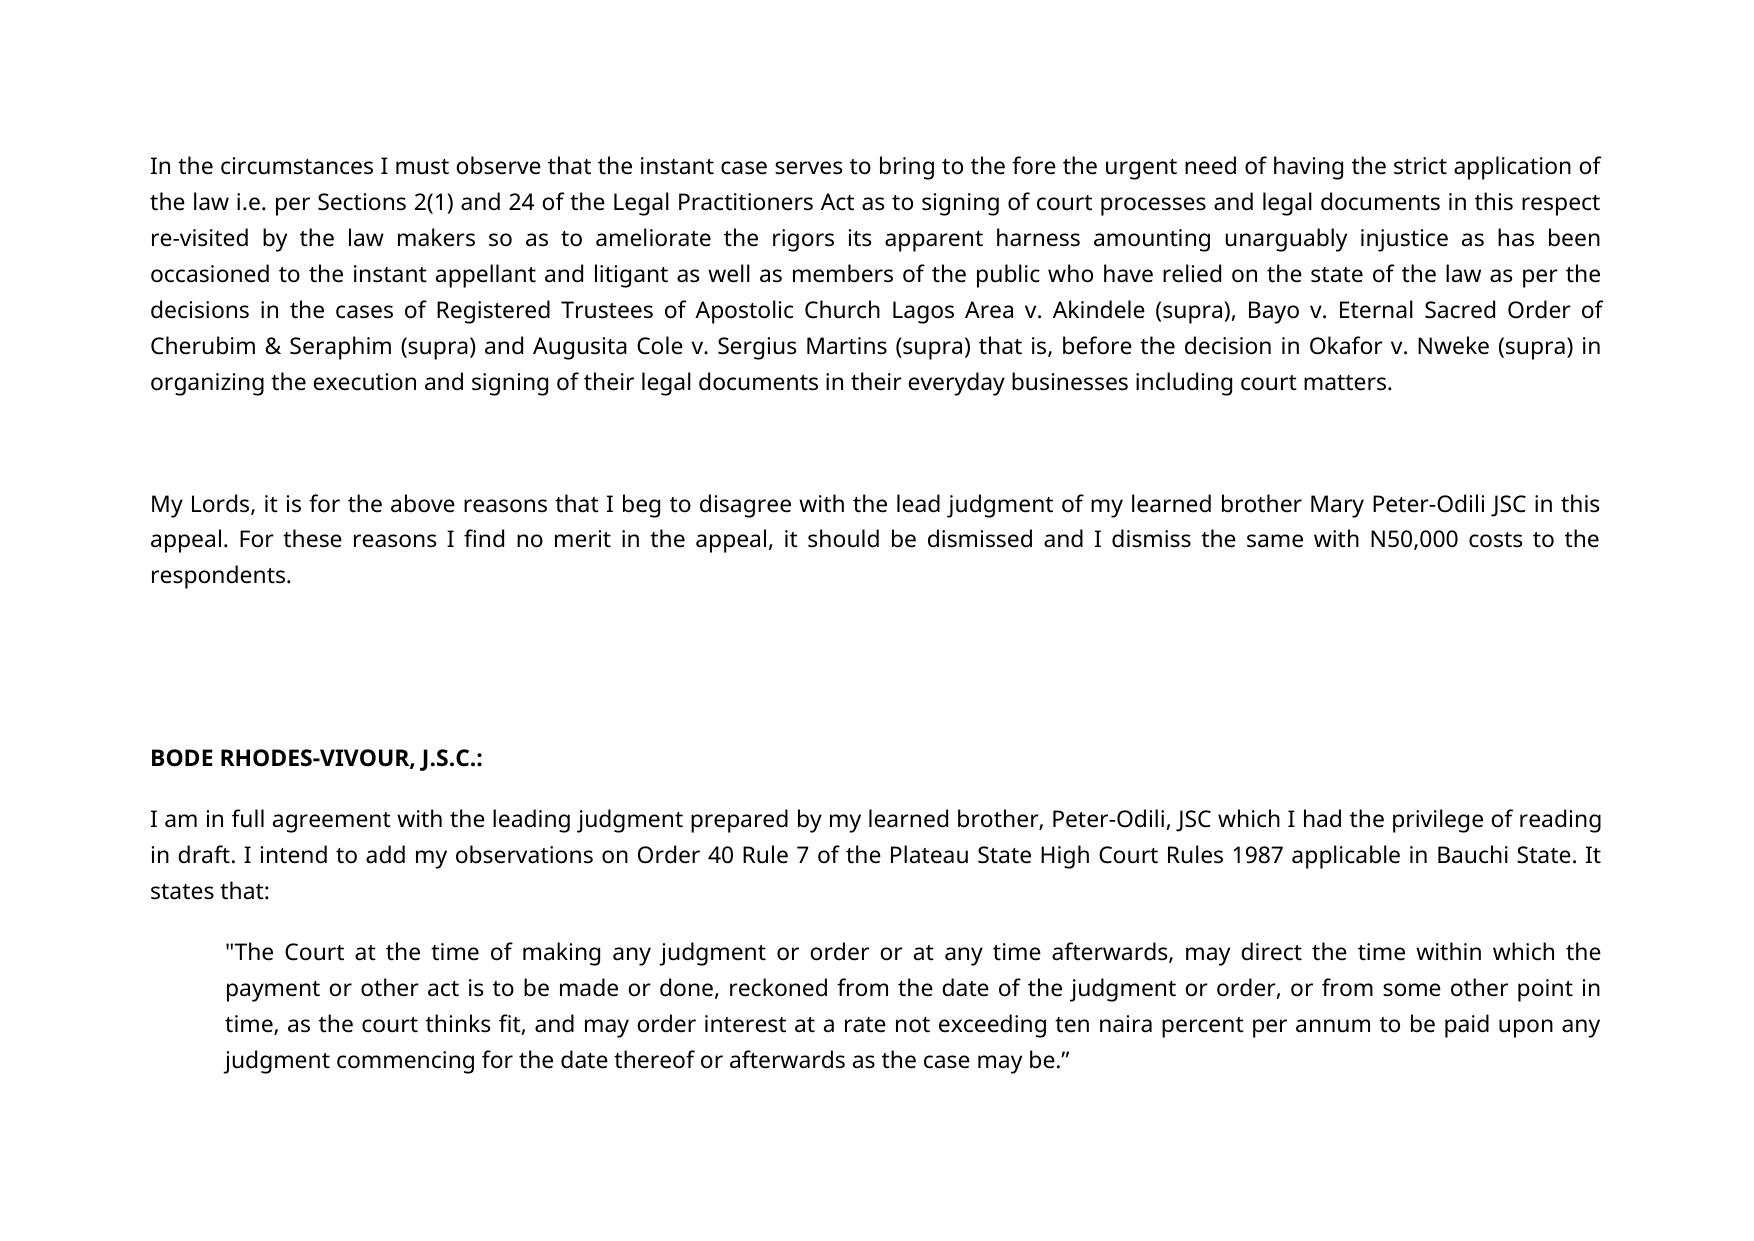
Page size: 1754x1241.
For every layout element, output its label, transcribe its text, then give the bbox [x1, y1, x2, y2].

text In the circumstances I must observe that the instant case serves to bring to the fore the urgent need of having the strict application of the law i.e. per Sections 2(1) and 24 of the Legal Practitioners Act as to signing of court processes and legal documents in this respect re-visited by the law makers so as to ameliorate the rigors its apparent harness amounting unarguably injustice as has been occasioned to the instant appellant and litigant as well as members of the public who have relied on the state of the law as per the decisions in the cases of Registered Trustees of Apostolic Church Lagos Area v. Akindele (supra), Bayo v. Eternal Sacred Order of Cherubim & Seraphim (supra) and Augusita Cole v. Sergius Martins (supra) that is, before the decision in Okafor v. Nweke (supra) in organizing the execution and signing of their legal documents in their everyday businesses including court matters. [150, 150, 1604, 397]
text I am in full agreement with the leading judgment prepared by my learned brother, Peter-Odili, JSC which I had the privilege of reading in draft. I intend to add my observations on Order 40 Rule 7 of the Plateau State High Court Rules 1987 applicable in Bauchi State. It states that: [150, 803, 1604, 906]
text BODE RHODES-VIVOUR, J.S.C.: [150, 742, 1604, 773]
text My Lords, it is for the above reasons that I beg to disagree with the lead judgment of my learned brother Mary Peter-Odili JSC in this appeal. For these reasons I find no merit in the appeal, it should be dismissed and I dismiss the same with N50,000 costs to the respondents. [150, 487, 1604, 591]
text "The Court at the time of making any judgment or order or at any time afterwards, may direct the time within which the payment or other act is to be made or done, reckoned from the date of the judgment or order, or from some other point in time, as the court thinks fit, and may order interest at a rate not exceeding ten naira percent per annum to be paid upon any judgment commencing for the date thereof or afterwards as the case may be.” [225, 936, 1604, 1075]
